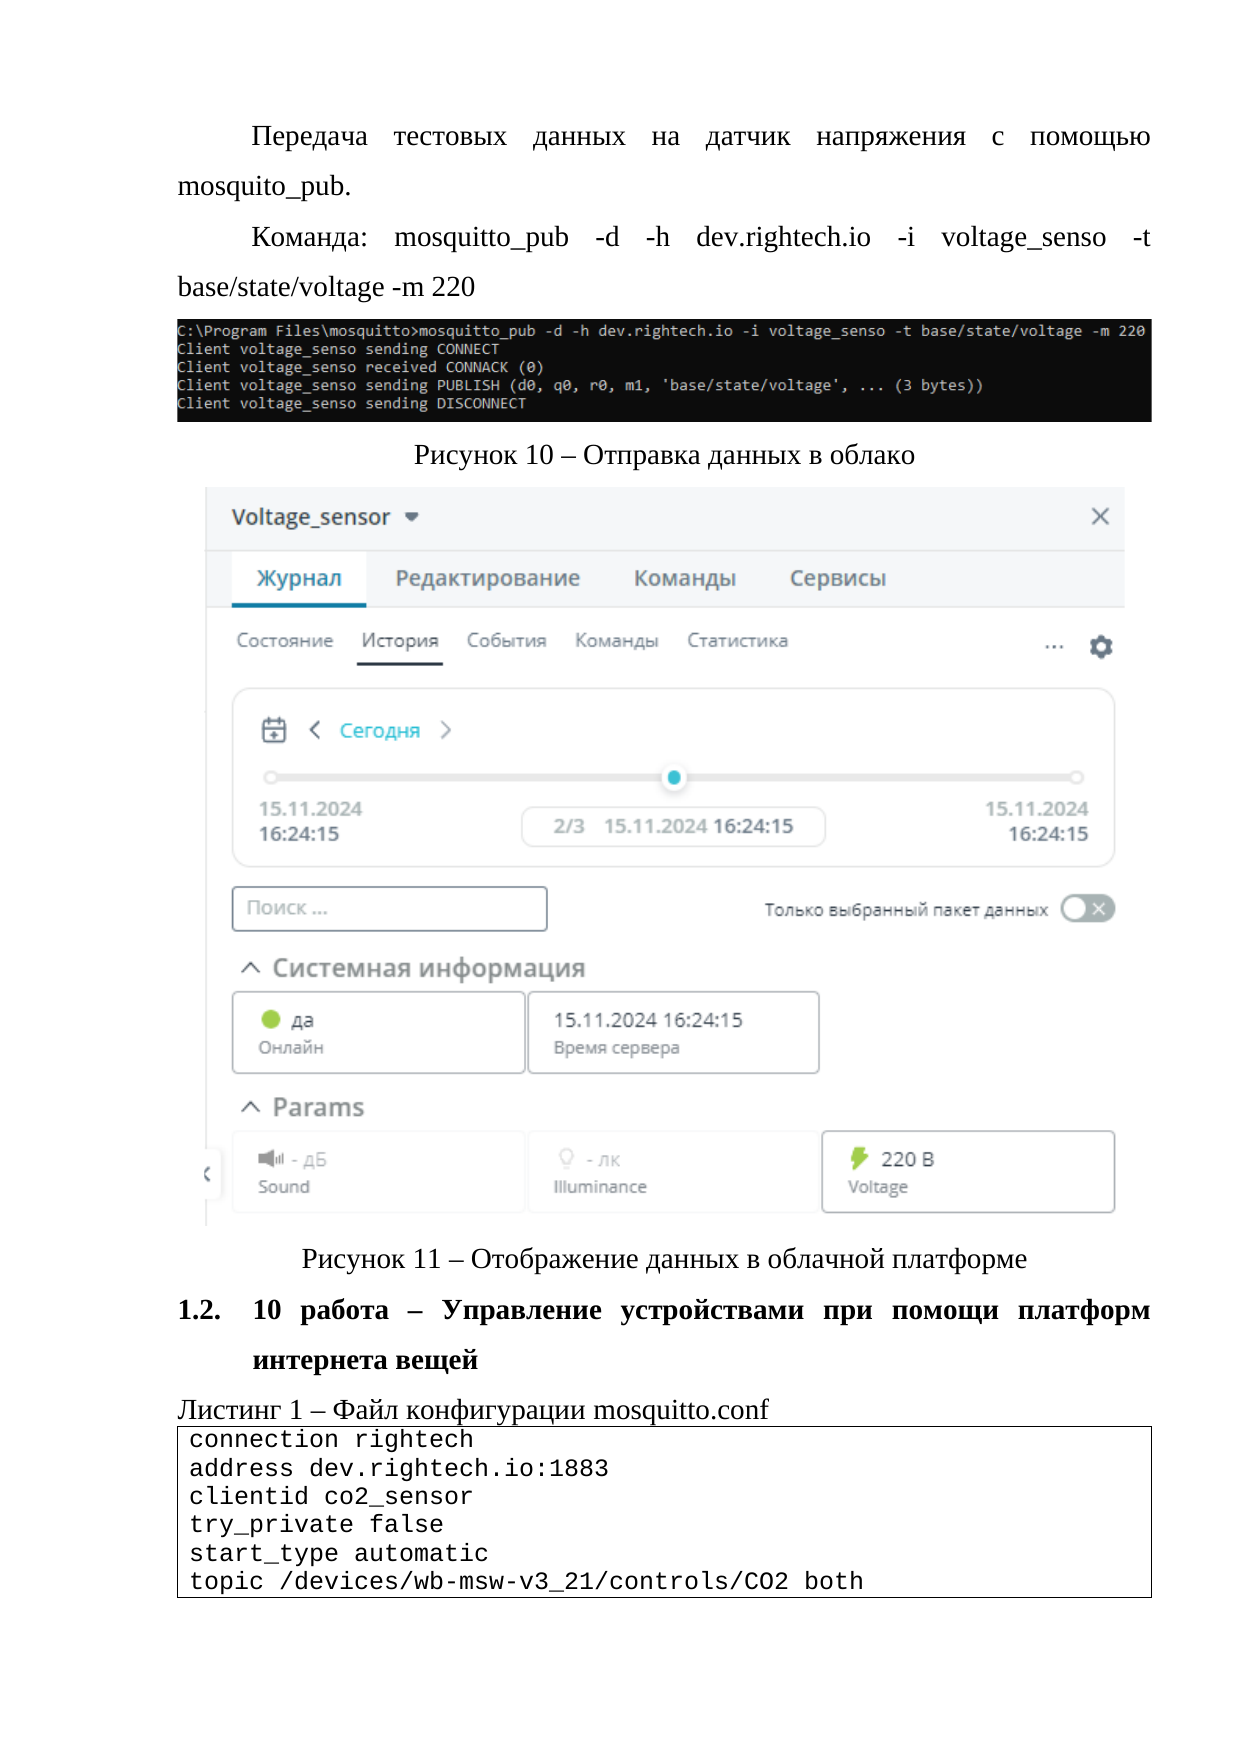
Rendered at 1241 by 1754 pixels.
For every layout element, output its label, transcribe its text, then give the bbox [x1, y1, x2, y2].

picture [204, 487, 1125, 1226]
list 10 работа – Управление устройствами при помощи платформ интернета вещей [177, 1292, 1152, 1376]
table_header connection rightech address dev.rightech.io:1883 clientid co2_sensor try_private false start_type automatic topic /devices/wb-msw-v3_21/controls/CO2 both [178, 1427, 1151, 1597]
picture [177, 319, 1152, 422]
text Команда: mosquitto_pub -d -h dev.rightech.io -i voltage_senso -t base/state/voltage -m 220 [177, 219, 1152, 303]
text Рисунок 11 – Отображение данных в облачной платформе [177, 1242, 1152, 1275]
text Рисунок 10 – Отправка данных в облако [177, 437, 1152, 470]
text Передача тестовых данных на датчик напряжения с помощью mosquito_pub. [177, 118, 1152, 202]
text Листинг 1 – Файл конфигурации mosquitto.conf [177, 1392, 1152, 1426]
